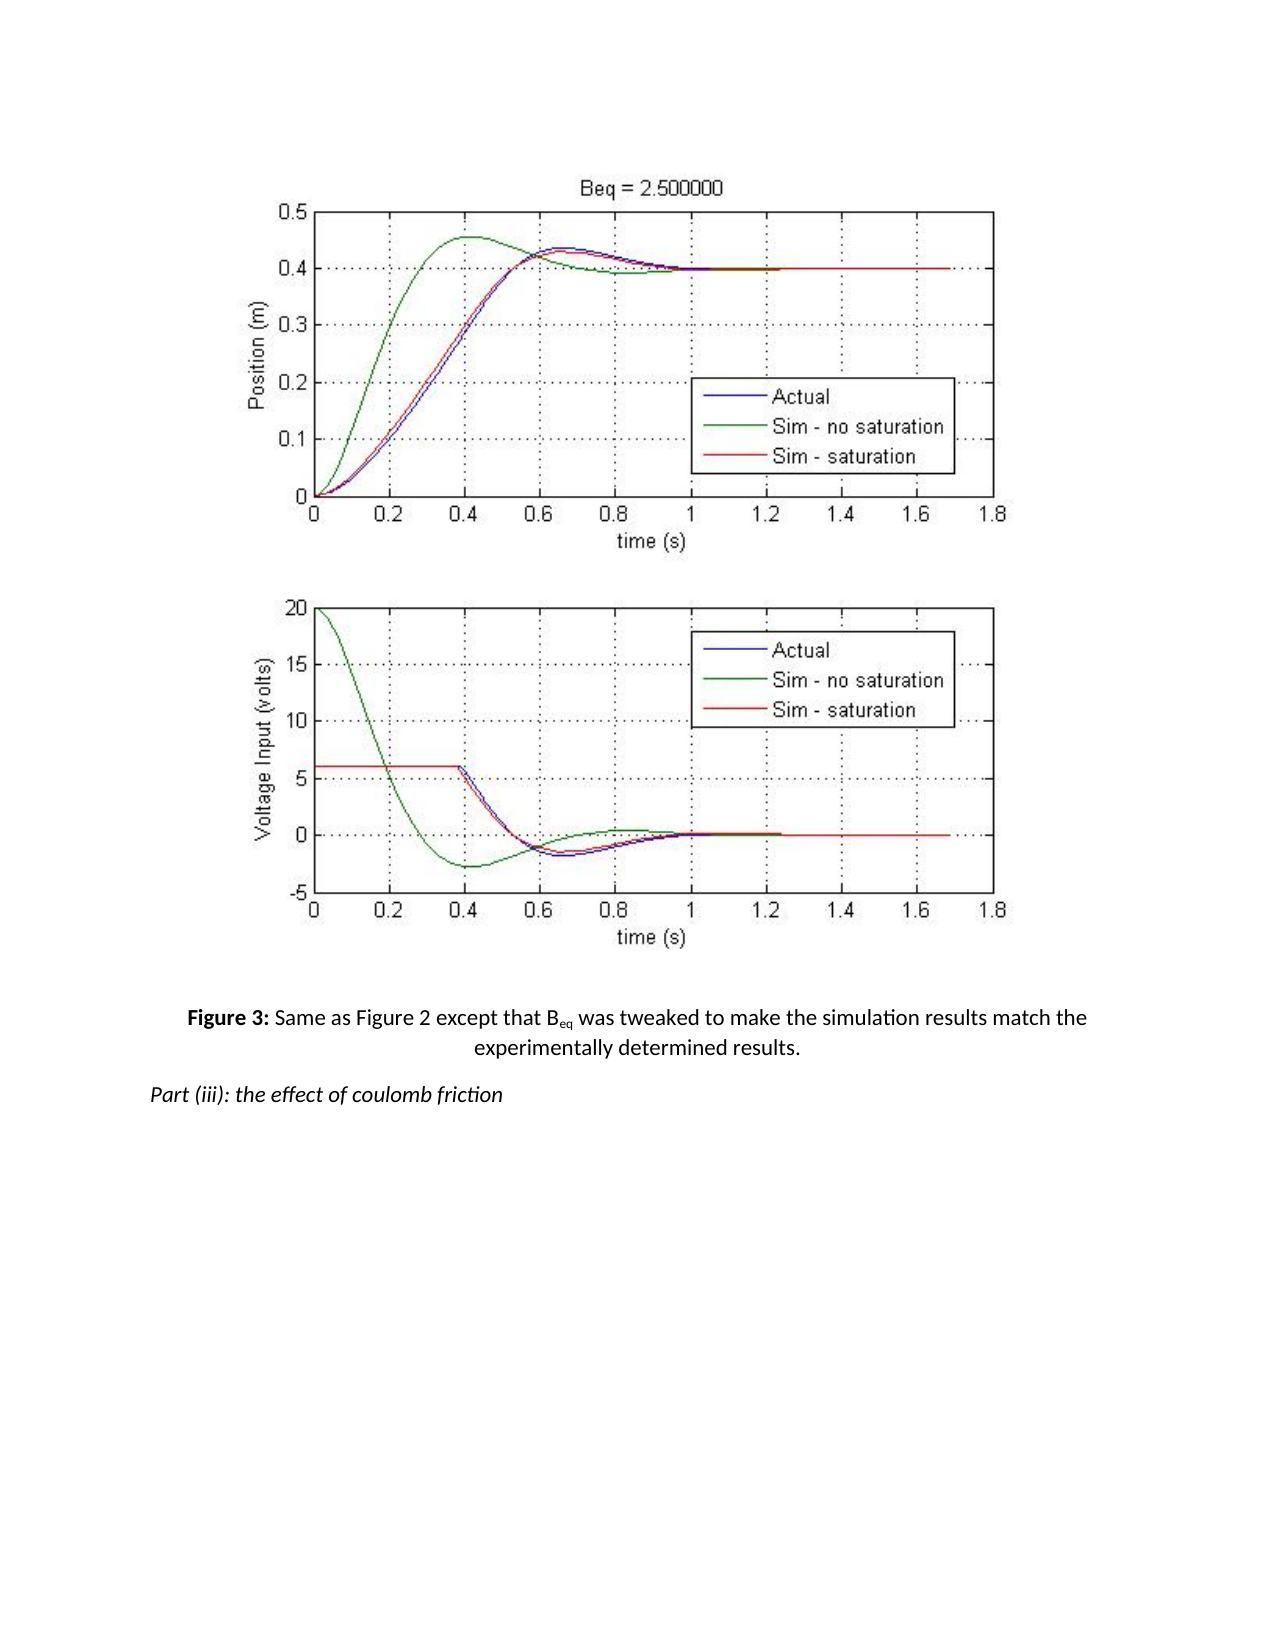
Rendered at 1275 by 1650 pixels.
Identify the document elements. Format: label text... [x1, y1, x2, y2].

text Part (iii): the effect of coulomb friction [150, 1080, 1125, 1108]
text Figure 3: Same as Figure 2 except that Beq was tweaked to make the simulation results match the experimentally determined results. [150, 1003, 1125, 1061]
picture [200, 150, 1075, 985]
